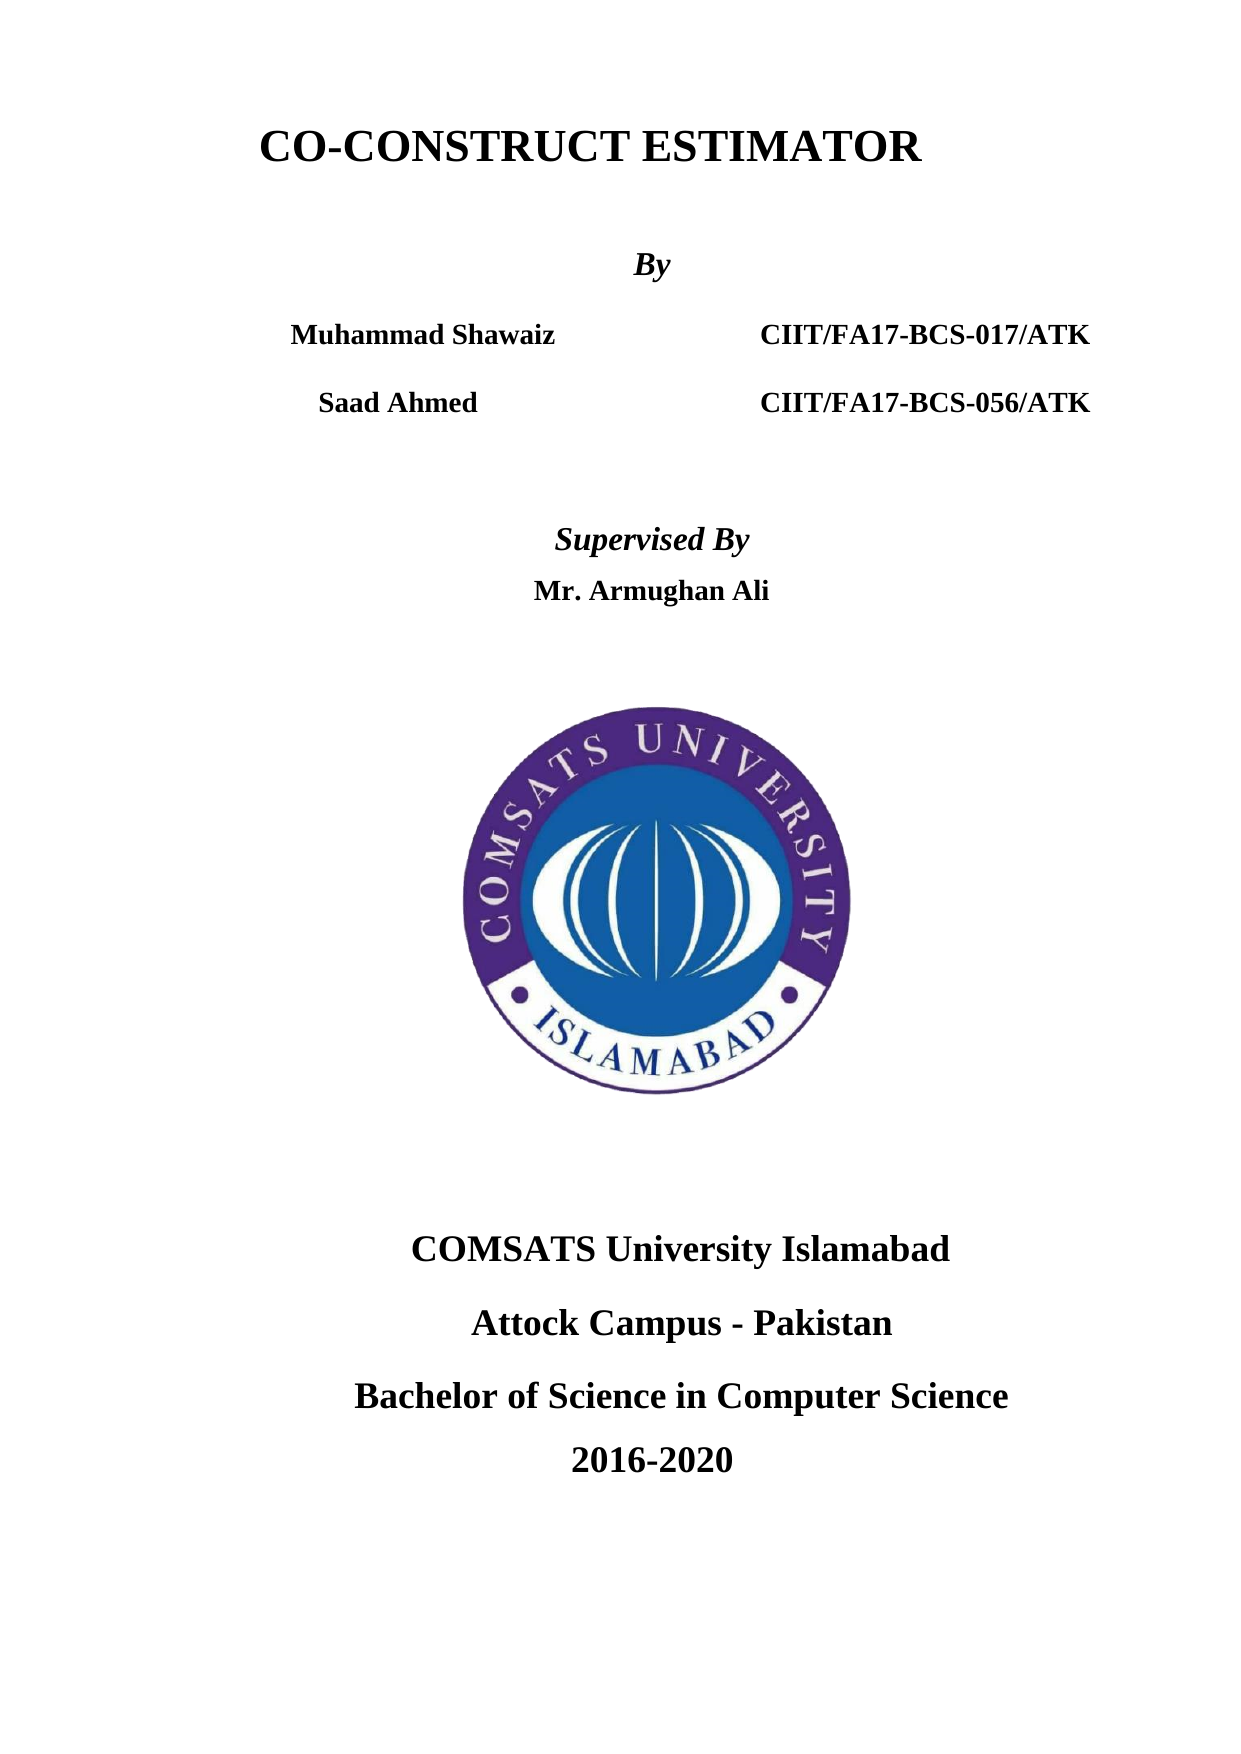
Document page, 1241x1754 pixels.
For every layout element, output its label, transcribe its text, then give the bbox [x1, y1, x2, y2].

text Supervised By [207, 519, 1097, 557]
text Bachelor of Science in Computer Science 2016-2020 [354, 1374, 1097, 1481]
text Mr. Armughan Ali [206, 573, 1097, 606]
text COMSATS University Islamabad [411, 1227, 1097, 1270]
picture [434, 675, 878, 1117]
text CO-CONSTRUCT ESTIMATOR [82, 118, 1099, 171]
text Muhammad Shawaiz CIIT/FA17-BCS-017/ATK [82, 317, 1097, 351]
text By [207, 244, 1097, 283]
text Attock Campus - Pakistan [471, 1300, 1097, 1343]
text Saad Ahmed CIIT/FA17-BCS-056/ATK [82, 385, 1097, 418]
